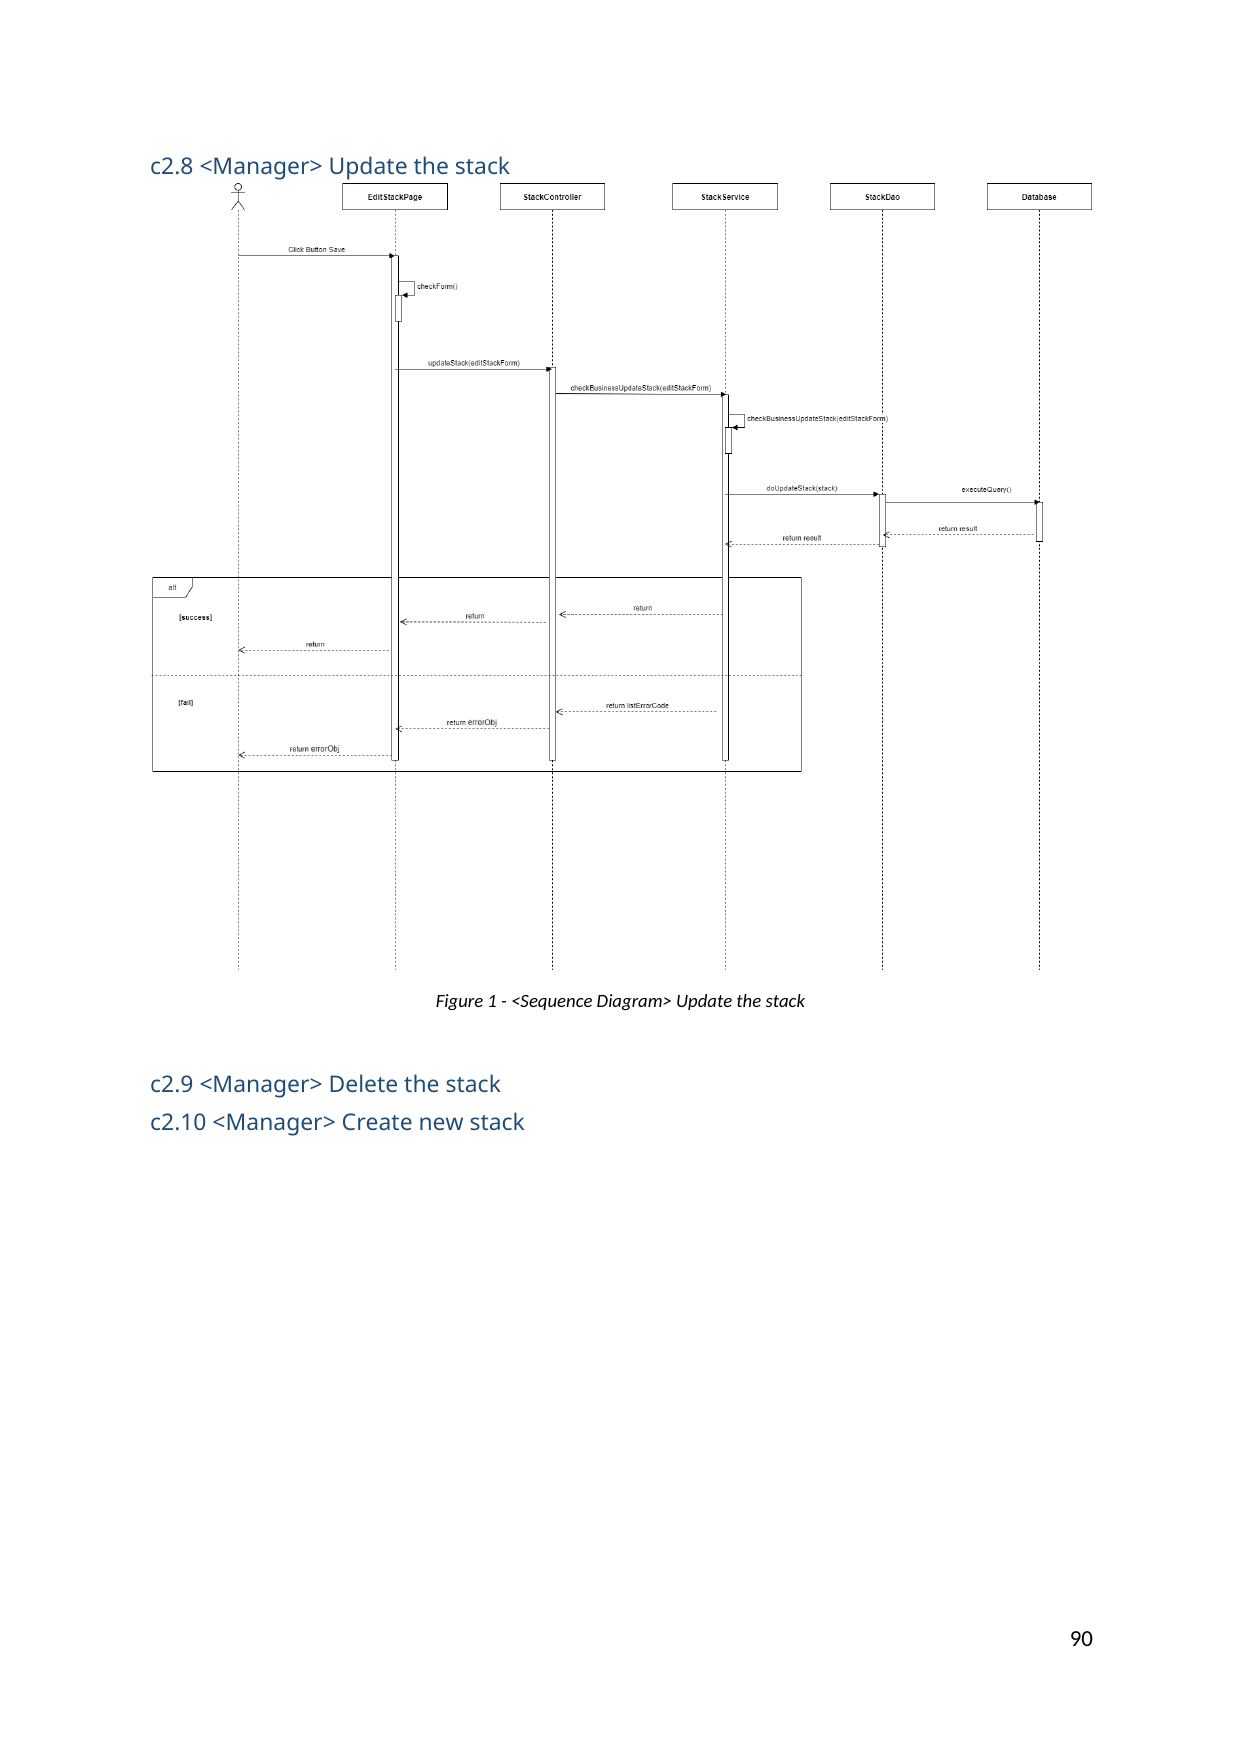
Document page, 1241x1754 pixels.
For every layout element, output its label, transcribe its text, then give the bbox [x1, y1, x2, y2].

text Figure 1 - <Sequence Diagram> Update the stack [150, 989, 1093, 1012]
subtitle c2.9 <Manager> Delete the stack [150, 1068, 1093, 1099]
subtitle c2.8 <Manager> Update the stack [150, 150, 1093, 181]
subtitle c2.10 <Manager> Create new stack [150, 1106, 1093, 1137]
picture [151, 183, 1092, 970]
